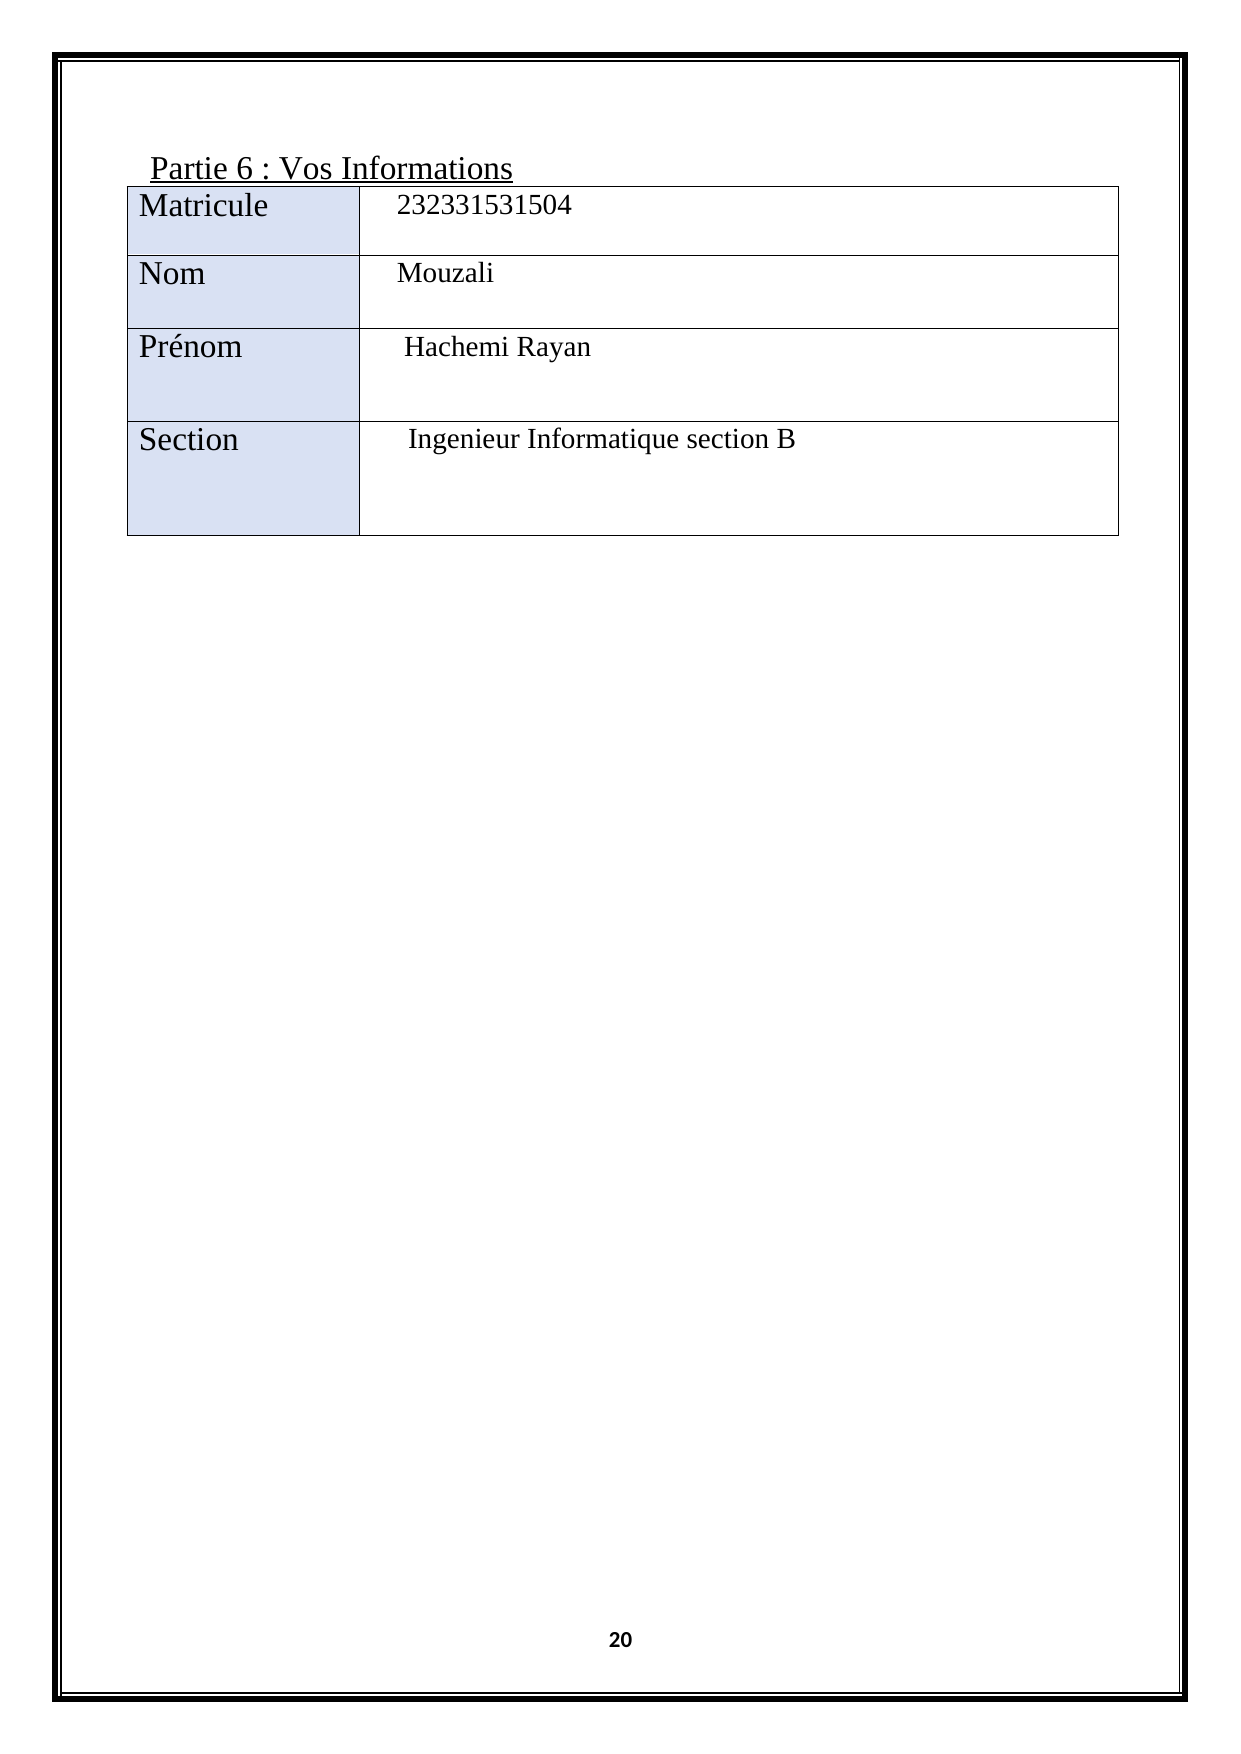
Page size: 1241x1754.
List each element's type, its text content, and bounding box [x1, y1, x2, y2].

table_header Matricule [128, 187, 359, 254]
table_cell Nom [128, 256, 359, 328]
table_header 232331531504 [360, 187, 1118, 254]
subtitle Partie 6 : Vos Informations [150, 148, 1113, 186]
table_cell Ingenieur Informatique section B [360, 422, 1118, 535]
table_cell Mouzali [360, 256, 1118, 328]
table_cell Prénom [128, 329, 359, 421]
table_cell Hachemi Rayan [360, 329, 1118, 421]
table_cell Section [128, 422, 359, 535]
